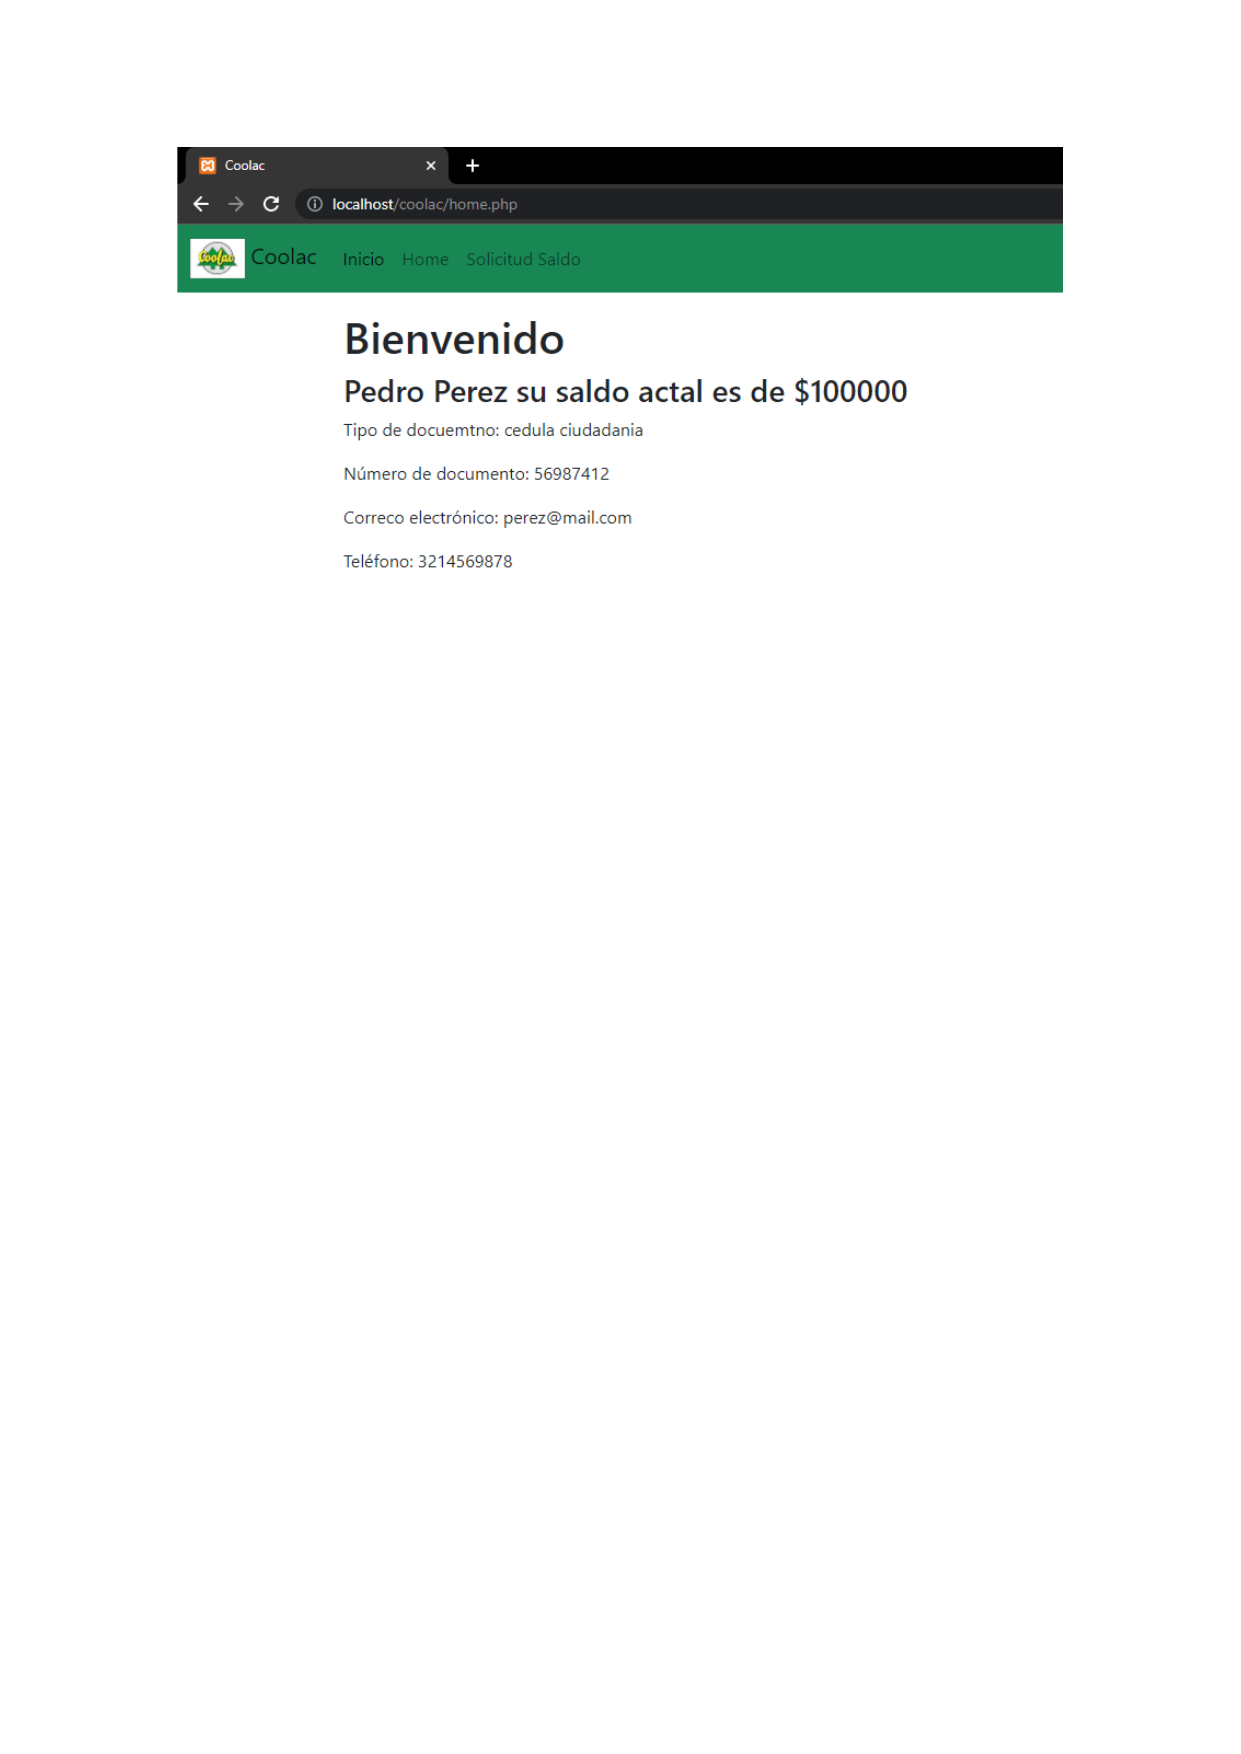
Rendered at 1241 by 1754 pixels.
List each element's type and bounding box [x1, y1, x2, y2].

picture [177, 147, 1063, 609]
